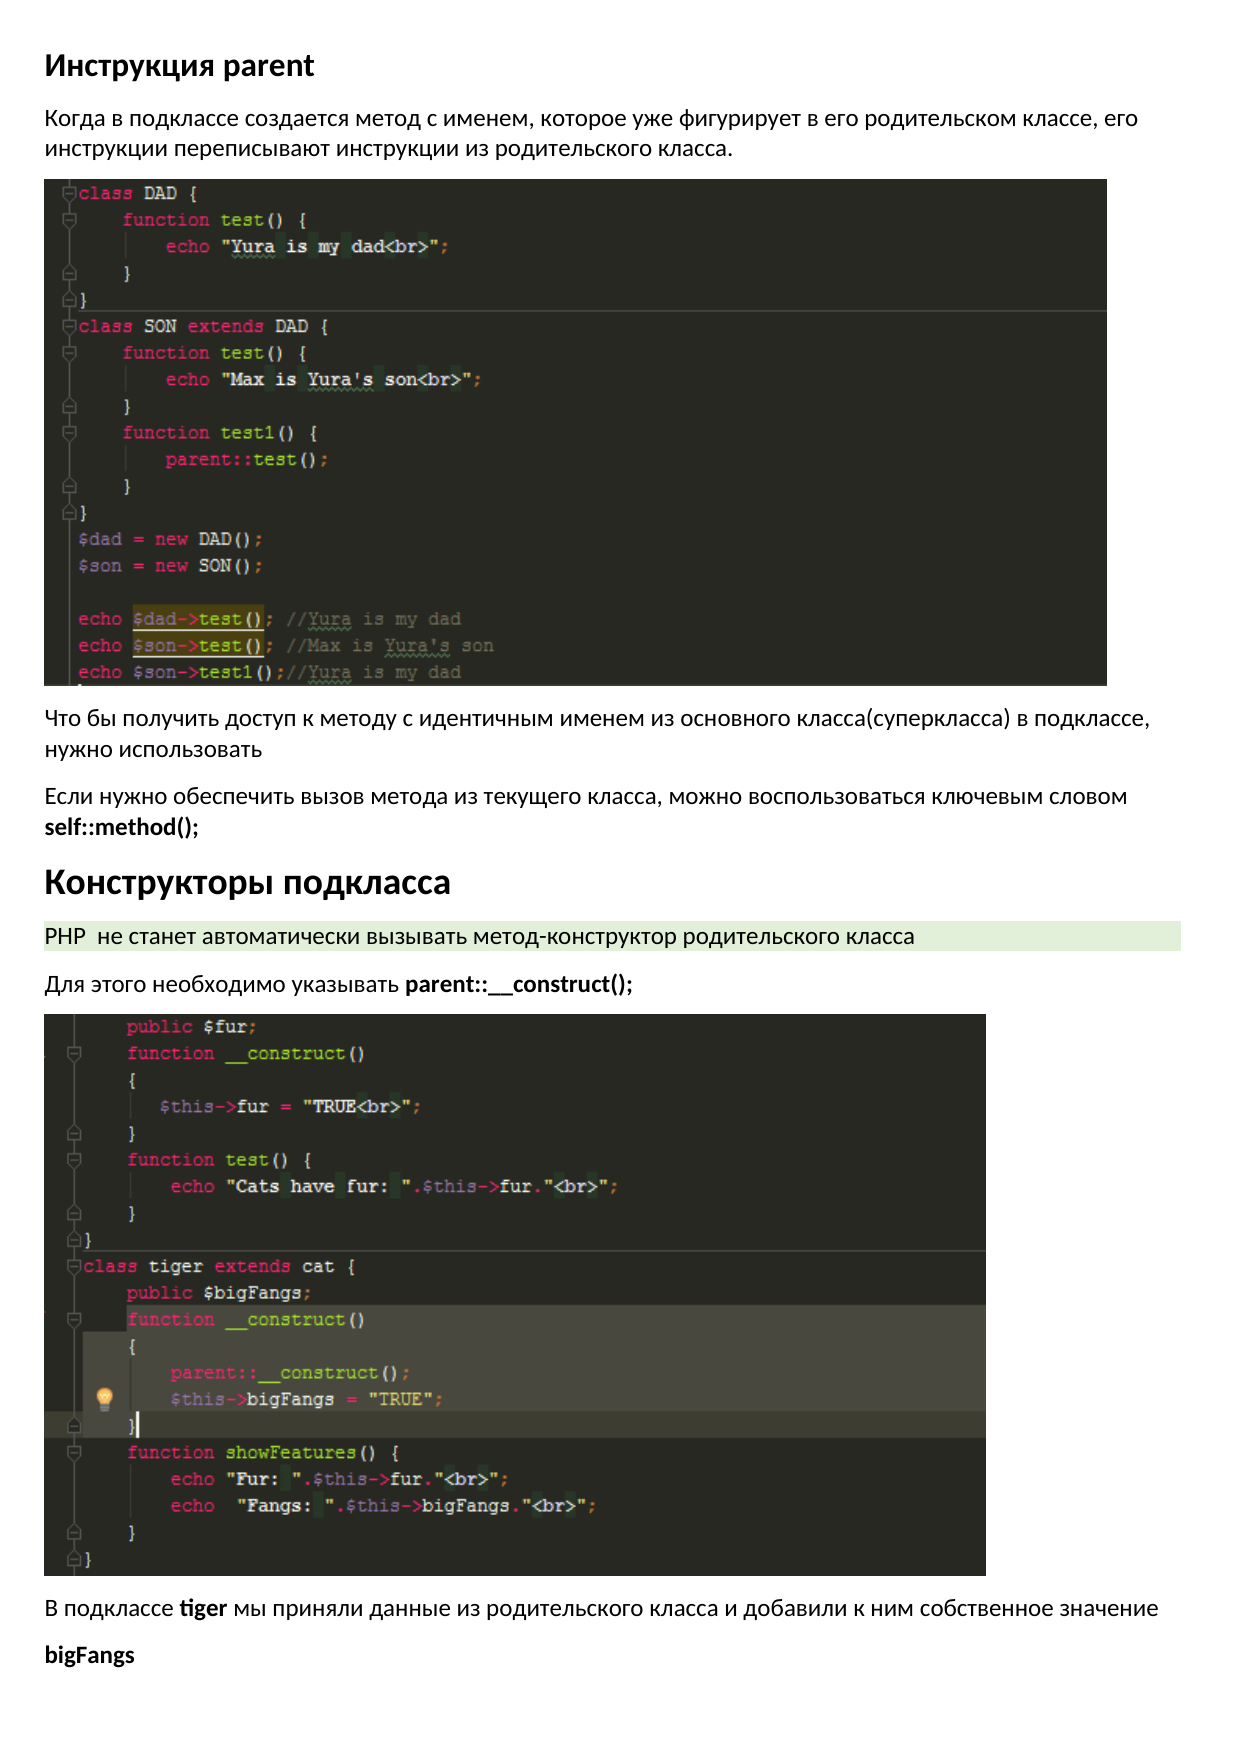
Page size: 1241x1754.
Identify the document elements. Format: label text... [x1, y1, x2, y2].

picture [44, 1014, 986, 1576]
text PHP не станет автоматически вызывать метод-конструктор родительского класса [44, 921, 1181, 951]
text Конструкторы подкласса [44, 858, 1181, 904]
text Инструкция parent [44, 44, 1181, 85]
text Для этого необходимо указывать parent::__construct(); [44, 968, 1181, 998]
text bigFangs [44, 1639, 1181, 1670]
text В подклассе tiger мы приняли данные из родительского класса и добавили к ним собственное значение [44, 1592, 1181, 1623]
picture [44, 179, 1107, 686]
text Если нужно обеспечить вызов метода из текущего класса, можно воспользоваться ключевым словом self::method(); [44, 780, 1181, 841]
text Когда в подклассе создается метод с именем, которое уже фигурирует в его родительском классе, его инструкции переписывают инструкции из родительского класса. [44, 102, 1181, 163]
text Что бы получить доступ к методу с идентичным именем из основного класса(суперкласса) в подклассе, нужно использовать [44, 703, 1181, 764]
